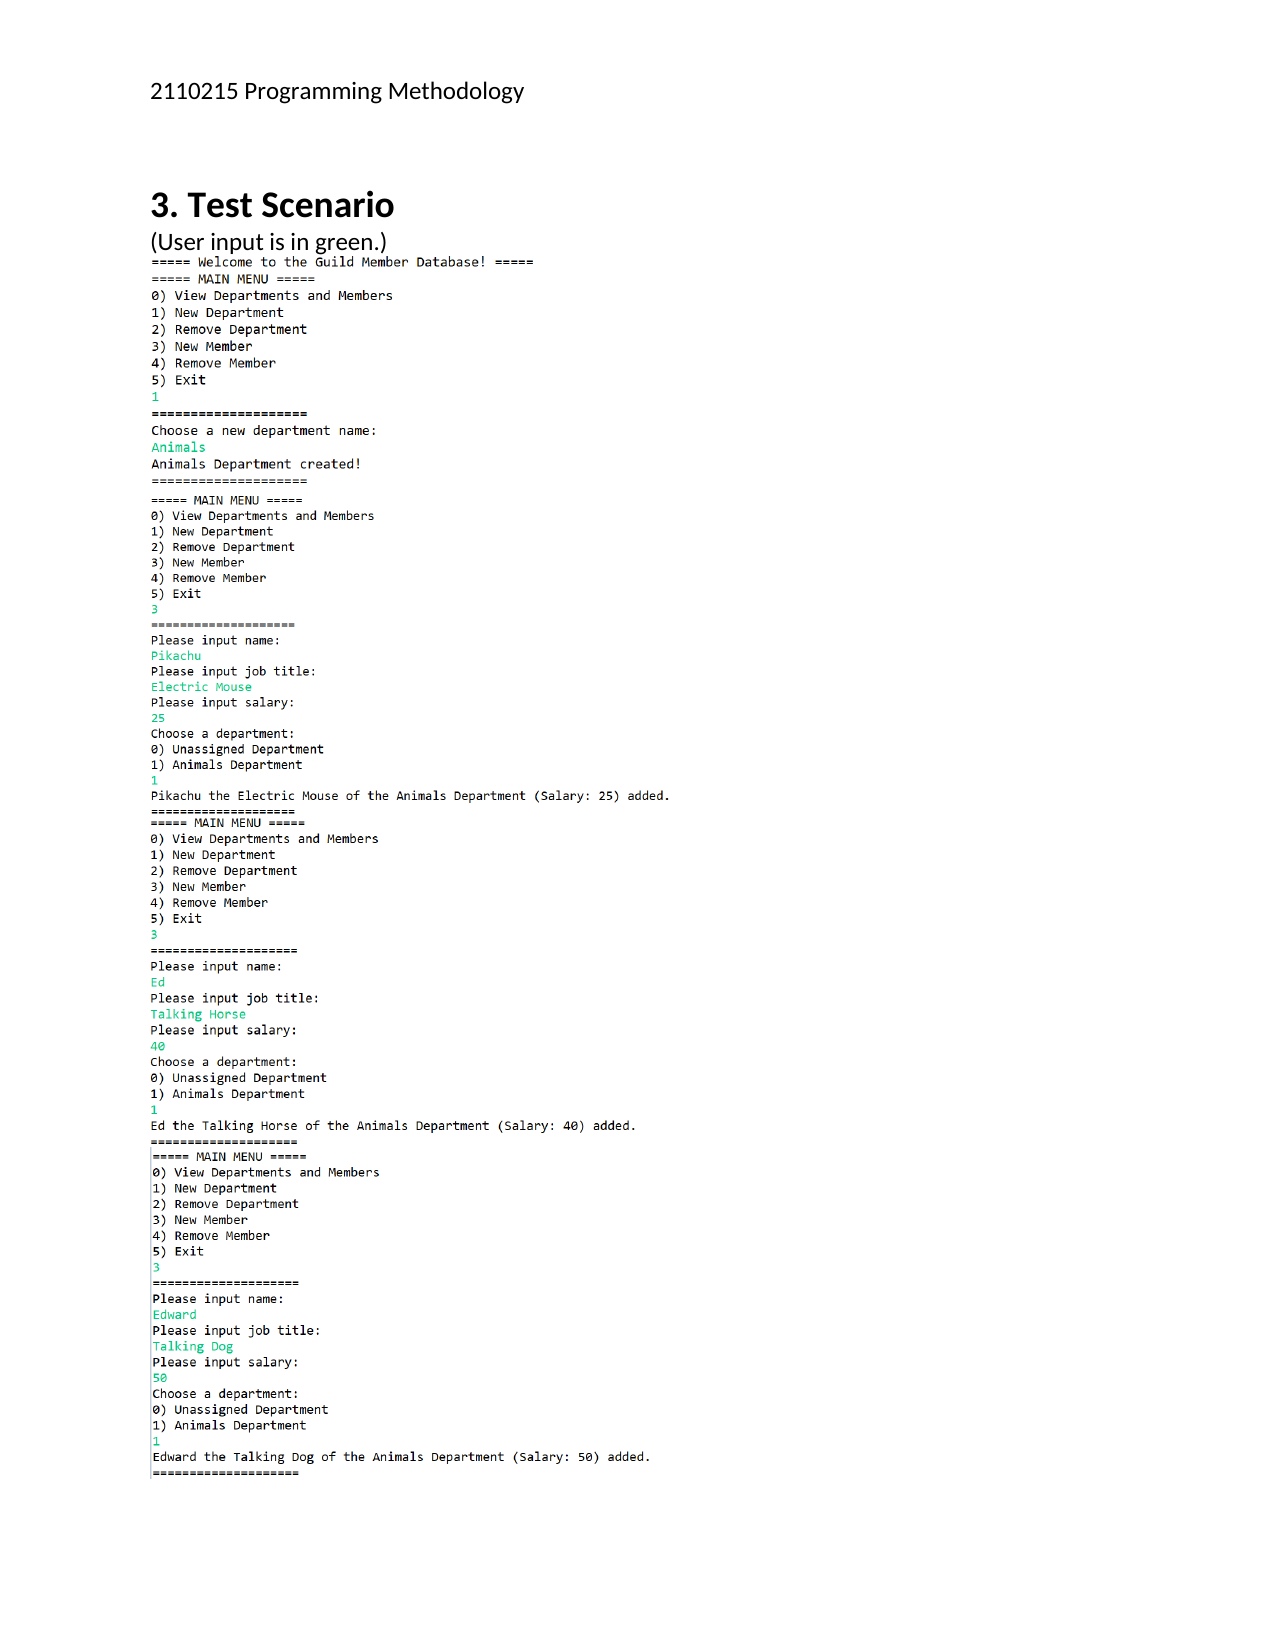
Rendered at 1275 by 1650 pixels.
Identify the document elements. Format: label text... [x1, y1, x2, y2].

picture [150, 256, 541, 487]
picture [150, 493, 672, 1479]
subtitle 3. Test Scenario [150, 181, 1125, 226]
